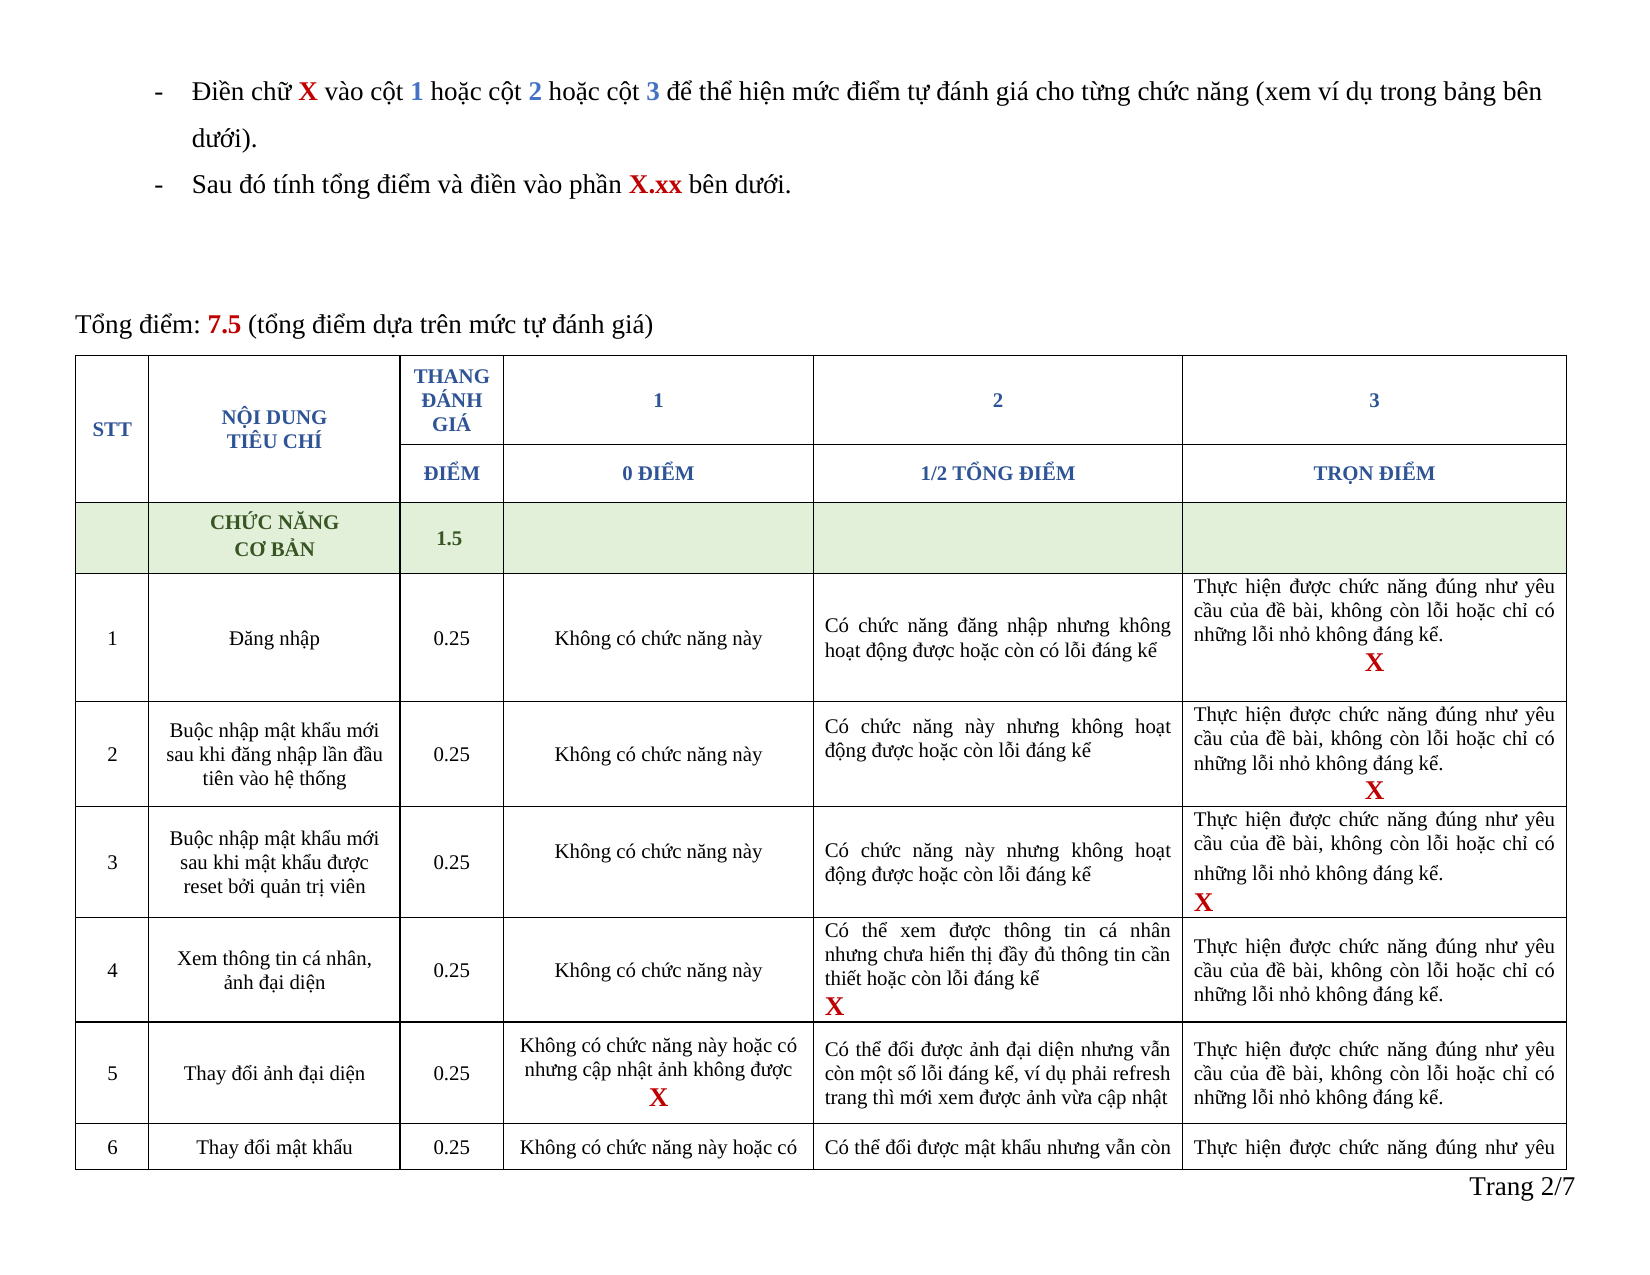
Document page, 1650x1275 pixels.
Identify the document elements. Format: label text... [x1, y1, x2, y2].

list Sau đó tính tổng điểm và điền vào phần X.xx bên dưới. [154, 168, 1575, 199]
table_cell 6 [76, 1124, 148, 1169]
table_cell Không có chức năng này [504, 702, 813, 806]
table_cell [814, 503, 1182, 573]
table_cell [1183, 1124, 1566, 1169]
table_cell Có thể xem được thông tin cá nhân nhưng chưa hiển thị đầy đủ thông tin cần thiết hoặc còn lỗi đáng kể X [814, 918, 1182, 1021]
table_cell Không có chức năng này [504, 574, 813, 701]
table_header NỘI DUNG TIÊU CHÍ [149, 356, 399, 502]
table_cell 4 [76, 918, 148, 1021]
table_cell Buộc nhập mật khẩu mới sau khi đăng nhập lần đầu tiên vào hệ thống [149, 702, 399, 806]
table_cell 0 ĐIỂM [504, 445, 813, 502]
table_cell Không có chức năng này hoặc có nhưng cập nhật ảnh không được X [504, 1023, 813, 1123]
table_header 3 [1183, 356, 1566, 444]
table_cell 1 [76, 574, 148, 701]
table_cell Thực hiện được chức năng đúng như yêu cầu của đề bài, không còn lỗi hoặc chỉ có những lỗi nhỏ không đáng kể. [1183, 918, 1566, 1021]
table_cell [504, 1124, 813, 1169]
table_cell 1.5 [401, 503, 503, 573]
table_cell 0.25 [401, 918, 503, 1021]
table_cell 0.25 [401, 1023, 503, 1123]
table_cell Thực hiện được chức năng đúng như yêu cầu của đề bài, không còn lỗi hoặc chỉ có những lỗi nhỏ không đáng kể. [1183, 1023, 1566, 1123]
table_cell Có chức năng đăng nhập nhưng không hoạt động được hoặc còn có lỗi đáng kể [814, 574, 1182, 701]
table_cell 5 [76, 1023, 148, 1123]
table_cell Có chức năng này nhưng không hoạt động được hoặc còn lỗi đáng kể [814, 807, 1182, 917]
table_header 2 [814, 356, 1182, 444]
table_cell [1183, 503, 1566, 573]
table_cell 0.25 [401, 807, 503, 917]
table_cell 2 [76, 702, 148, 806]
table_cell Thay đổi ảnh đại diện [149, 1023, 399, 1123]
table_cell Thay đổi mật khẩu [149, 1124, 399, 1169]
table_cell Có chức năng này nhưng không hoạt động được hoặc còn lỗi đáng kể [814, 702, 1182, 806]
list Điền chữ X vào cột 1 hoặc cột 2 hoặc cột 3 để thể hiện mức điểm tự đánh giá cho từng chức năng (xem ví dụ trong bảng bên dưới). [154, 75, 1575, 153]
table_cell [814, 1124, 1182, 1169]
table_cell ĐIỂM [401, 445, 503, 502]
table_cell TRỌN ĐIỂM [1183, 445, 1566, 502]
table_cell 0.25 [401, 1124, 503, 1169]
table_cell Thực hiện được chức năng đúng như yêu cầu của đề bài, không còn lỗi hoặc chỉ có những lỗi nhỏ không đáng kể. X [1183, 807, 1566, 917]
table_cell CHỨC NĂNG CƠ BẢN [149, 503, 399, 573]
table_cell Thực hiện được chức năng đúng như yêu cầu của đề bài, không còn lỗi hoặc chỉ có những lỗi nhỏ không đáng kể. X [1183, 702, 1566, 806]
table_header THANG ĐÁNH GIÁ [401, 356, 503, 444]
table_cell Thực hiện được chức năng đúng như yêu cầu của đề bài, không còn lỗi hoặc chỉ có những lỗi nhỏ không đáng kể. X [1183, 574, 1566, 701]
table_cell Có thể đổi được ảnh đại diện nhưng vẫn còn một số lỗi đáng kể, ví dụ phải refresh trang thì mới xem được ảnh vừa cập nhật [814, 1023, 1182, 1123]
table_cell 0.25 [401, 574, 503, 701]
table_cell Xem thông tin cá nhân, ảnh đại diện [149, 918, 399, 1021]
table_cell [76, 503, 148, 573]
table_cell Đăng nhập [149, 574, 399, 701]
table_cell 3 [76, 807, 148, 917]
table_header 1 [504, 356, 813, 444]
table_cell 1/2 TỔNG ĐIỂM [814, 445, 1182, 502]
table_cell 0.25 [401, 702, 503, 806]
table_cell Không có chức năng này [504, 918, 813, 1021]
table_header STT [76, 356, 148, 502]
text Tổng điểm: 7.5 (tổng điểm dựa trên mức tự đánh giá) [75, 308, 1575, 339]
table_cell Không có chức năng này [504, 807, 813, 917]
table_cell Buộc nhập mật khẩu mới sau khi mật khẩu được reset bởi quản trị viên [149, 807, 399, 917]
table_cell [504, 503, 813, 573]
